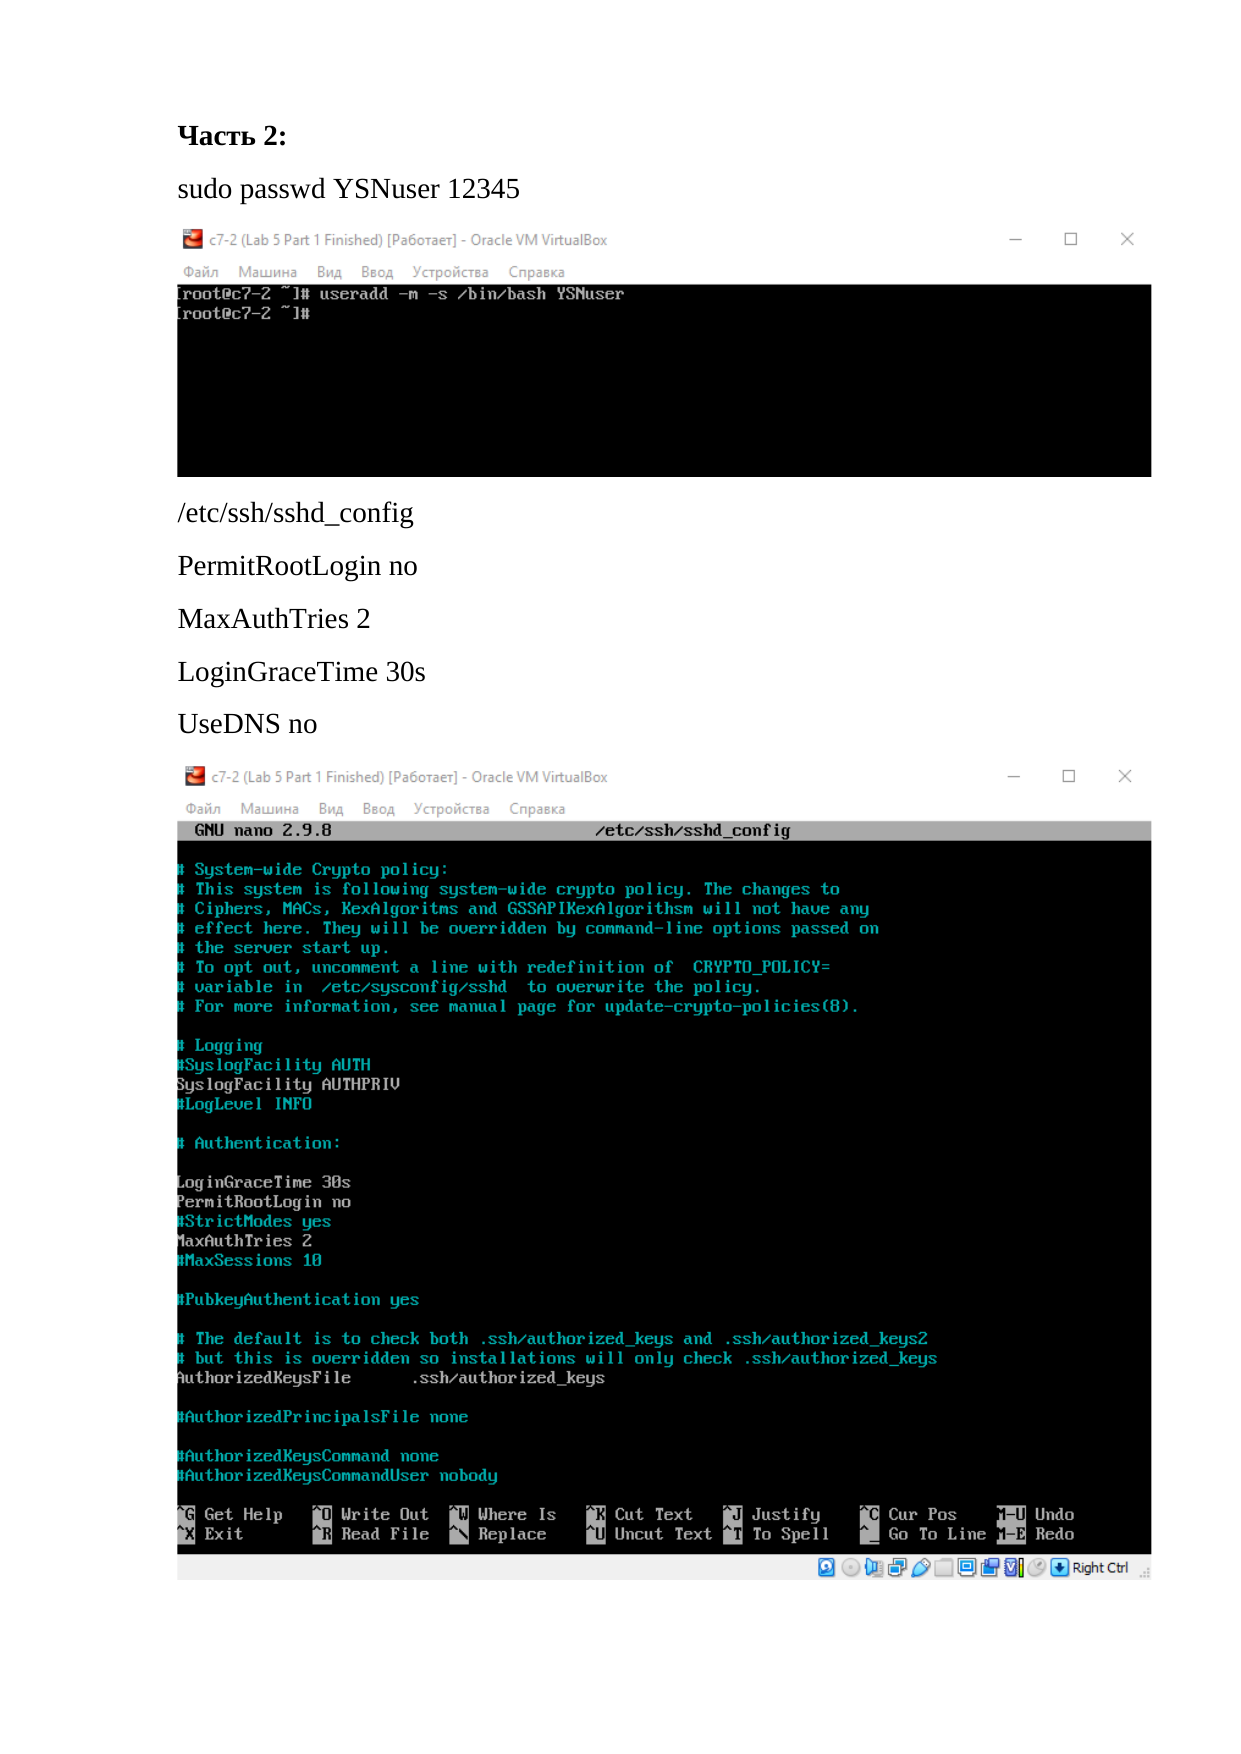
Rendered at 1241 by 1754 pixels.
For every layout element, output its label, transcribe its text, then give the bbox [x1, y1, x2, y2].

text PermitRootLogin no [177, 548, 1152, 582]
picture [177, 759, 1152, 1580]
text /etc/ssh/sshd_config [177, 495, 1152, 529]
text UseDNS no [177, 707, 1152, 740]
text LoginGraceTime 30s [177, 654, 1152, 687]
picture [177, 223, 1152, 477]
text Часть 2: [177, 118, 1152, 152]
text MaxAuthTries 2 [177, 601, 1152, 634]
text sudo passwd YSNuser 12345 [177, 171, 1152, 204]
